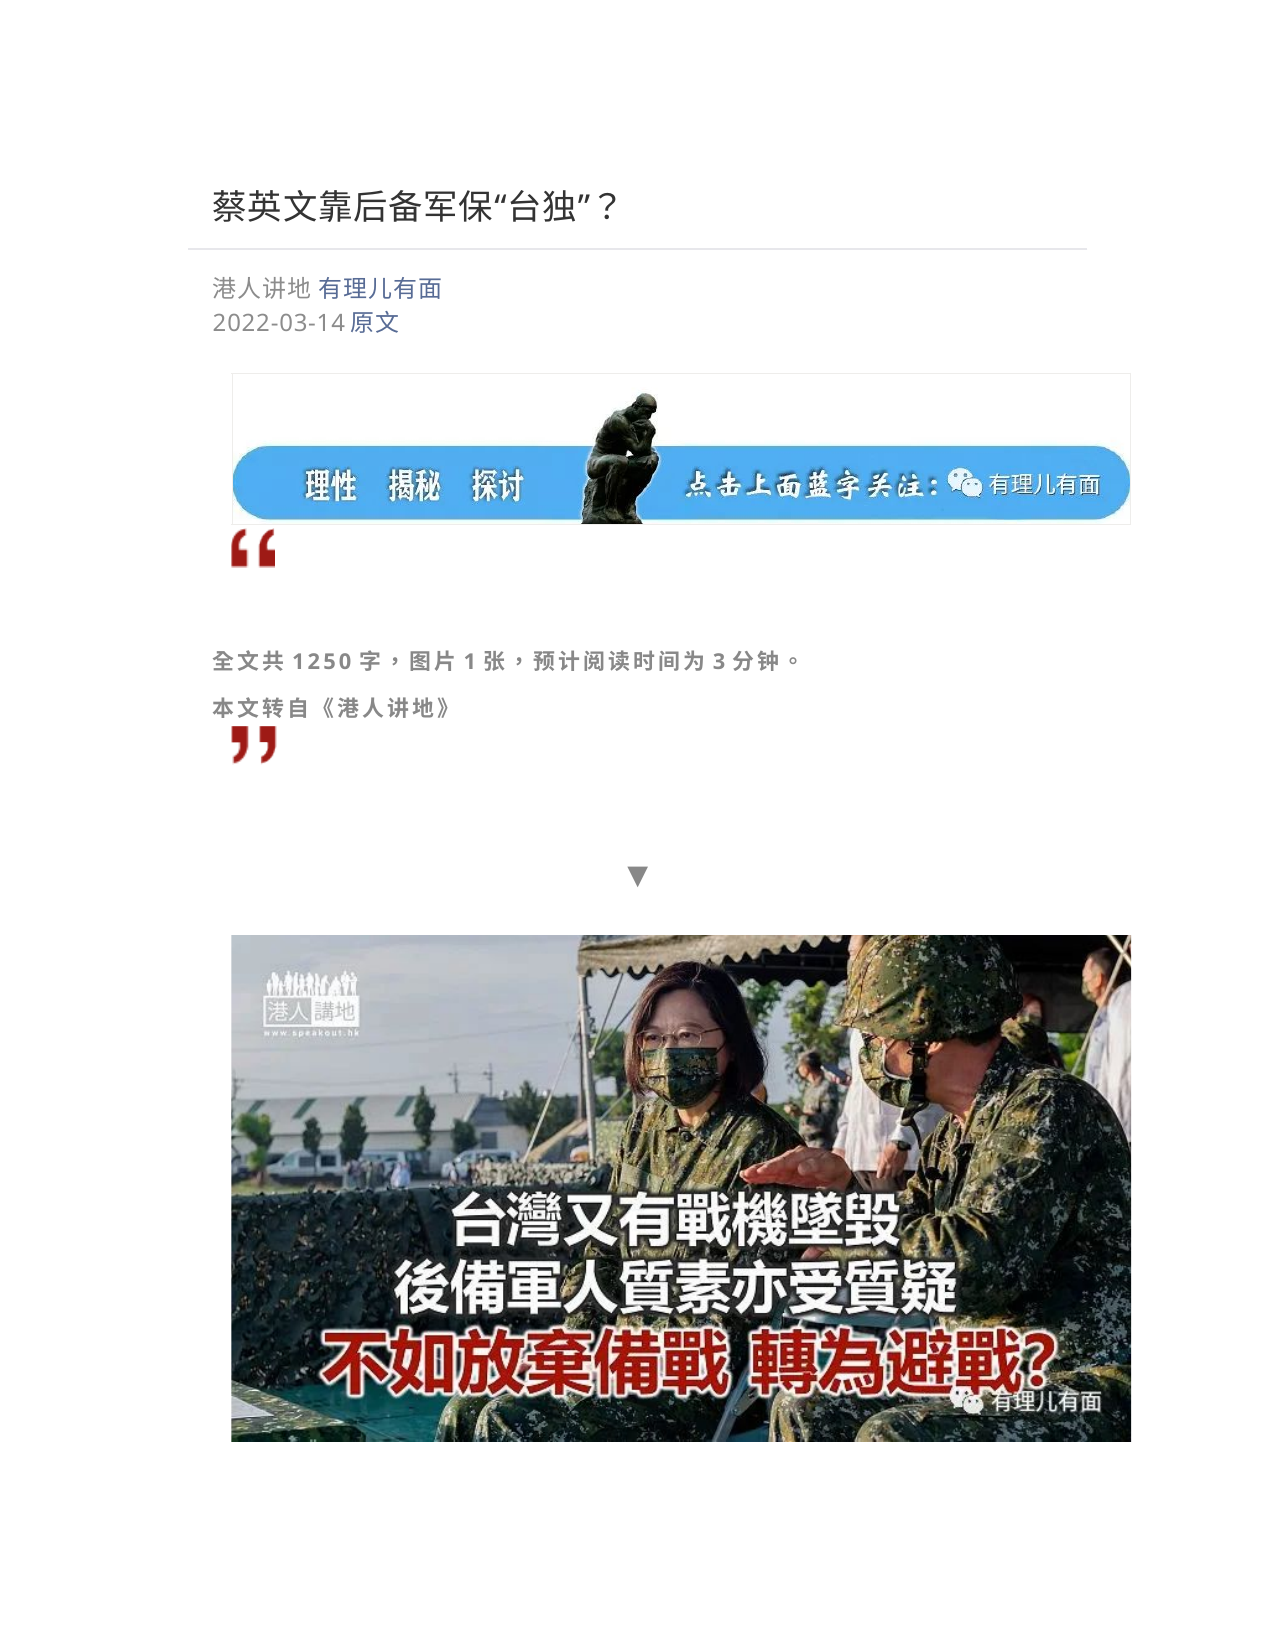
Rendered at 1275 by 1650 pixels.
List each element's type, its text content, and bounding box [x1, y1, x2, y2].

list 港人讲地 有理儿有面 [212, 272, 1062, 304]
text ▼ [212, 850, 1062, 892]
text 2022-03-14原文 发表于 [212, 304, 1062, 338]
text 本文转自《港人讲地》 [212, 676, 1062, 722]
picture [231, 726, 277, 765]
picture [233, 374, 1130, 524]
picture [231, 935, 1132, 1442]
title 蔡英文靠后备军保“台独”？ [187, 150, 1087, 250]
picture [231, 528, 275, 568]
text 全文共1250字，图片1张，预计阅读时间为3分钟。 [212, 633, 1062, 676]
